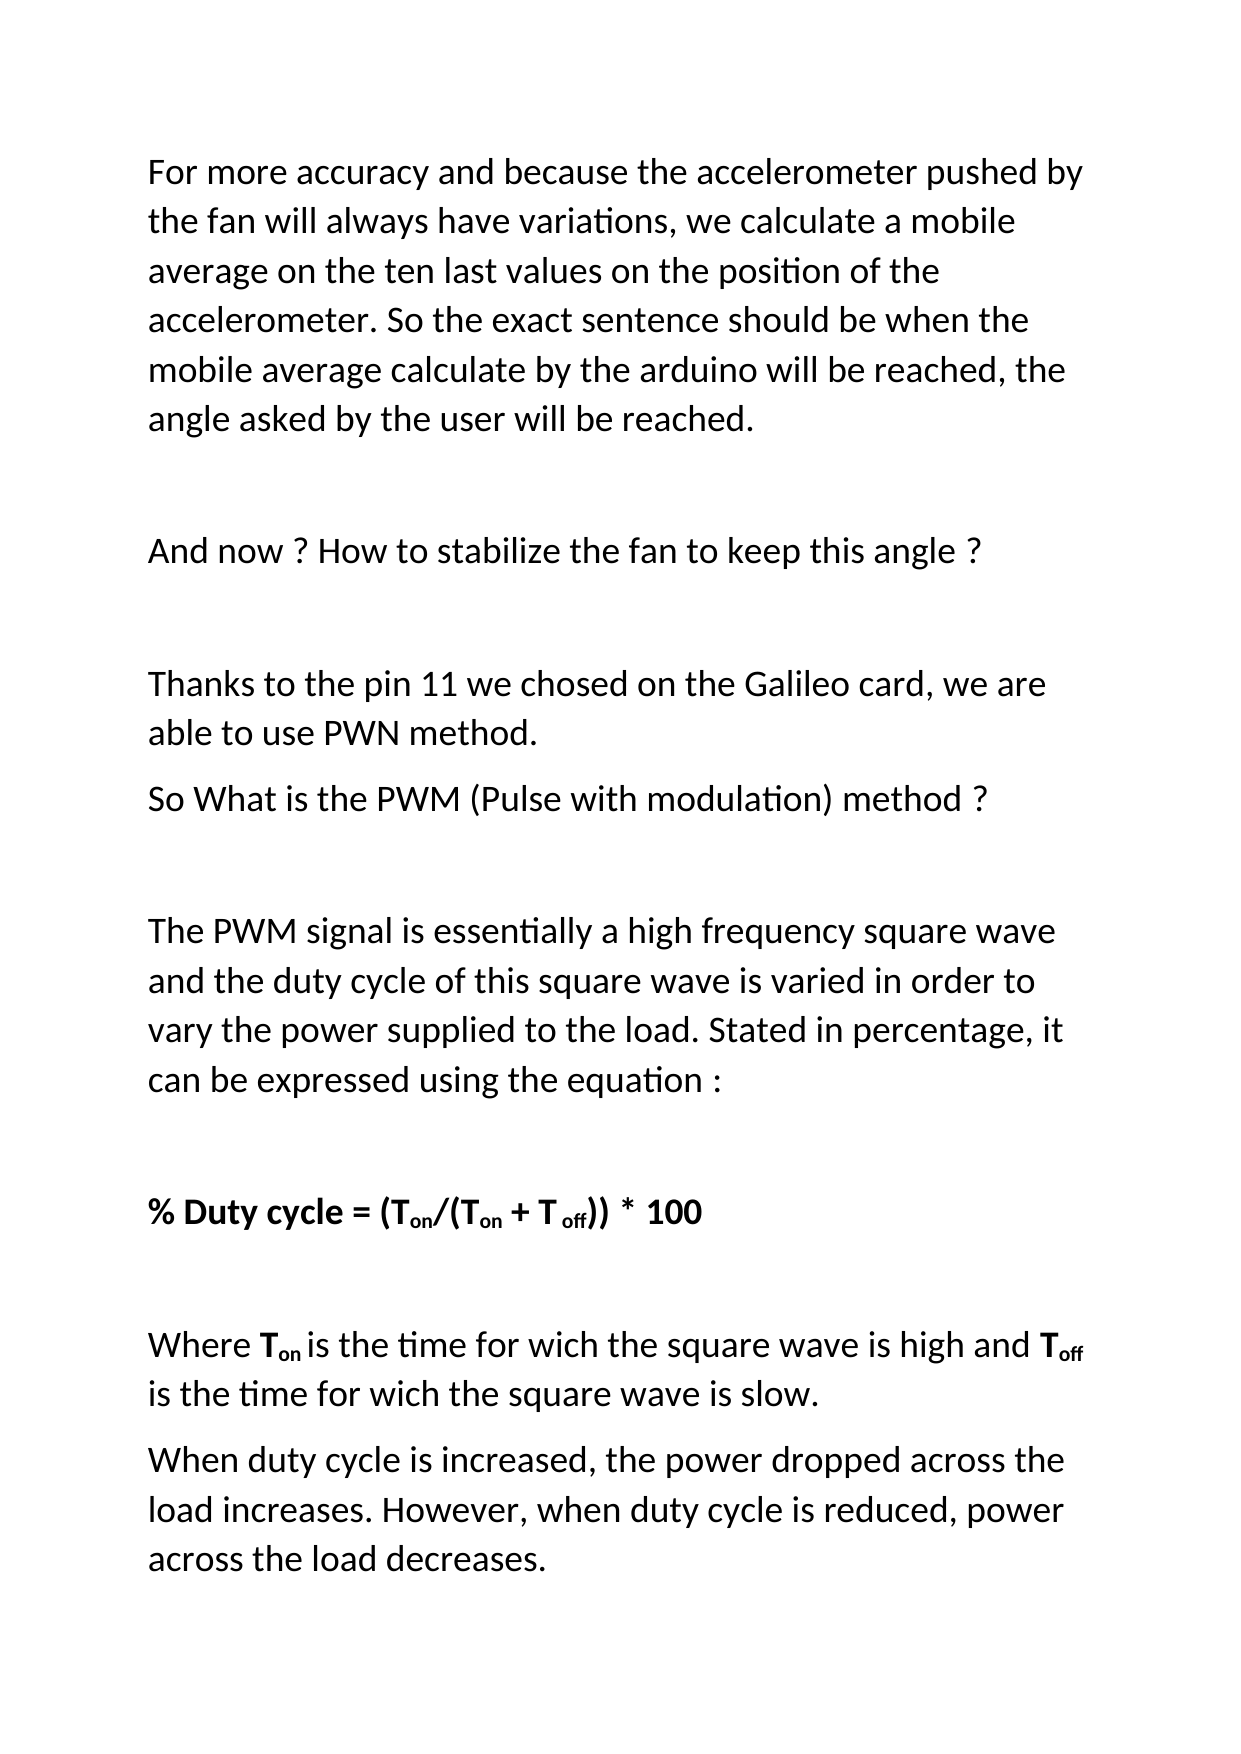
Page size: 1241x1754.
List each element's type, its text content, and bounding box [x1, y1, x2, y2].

text So What is the PWM (Pulse with modulation) method ? [148, 775, 1093, 821]
text The PWM signal is essentially a high frequency square wave and the duty cycle of this square wave is varied in order to vary the power supplied to the load. Stated in percentage, it can be expressed using the equation : [148, 907, 1093, 1102]
text When duty cycle is increased, the power dropped across the load increases. However, when duty cycle is reduced, power across the load decreases. [148, 1436, 1093, 1581]
text And now ? How to stabilize the fan to keep this angle ? [148, 527, 1093, 573]
text For more accuracy and because the accelerometer pushed by the fan will always have variations, we calculate a mobile average on the ten last values on the position of the accelerometer. So the exact sentence should be when the mobile average calculate by the arduino will be reached, the angle asked by the user will be reached. [148, 148, 1093, 441]
text Thanks to the pin 11 we chosed on the Galileo card, we are able to use PWN method. [148, 659, 1093, 755]
text % Duty cycle = (Ton/(Ton + T off)) * 100 [148, 1188, 1093, 1234]
text Where Ton is the time for wich the square wave is high and Toff is the time for wich the square wave is slow. [148, 1321, 1093, 1416]
